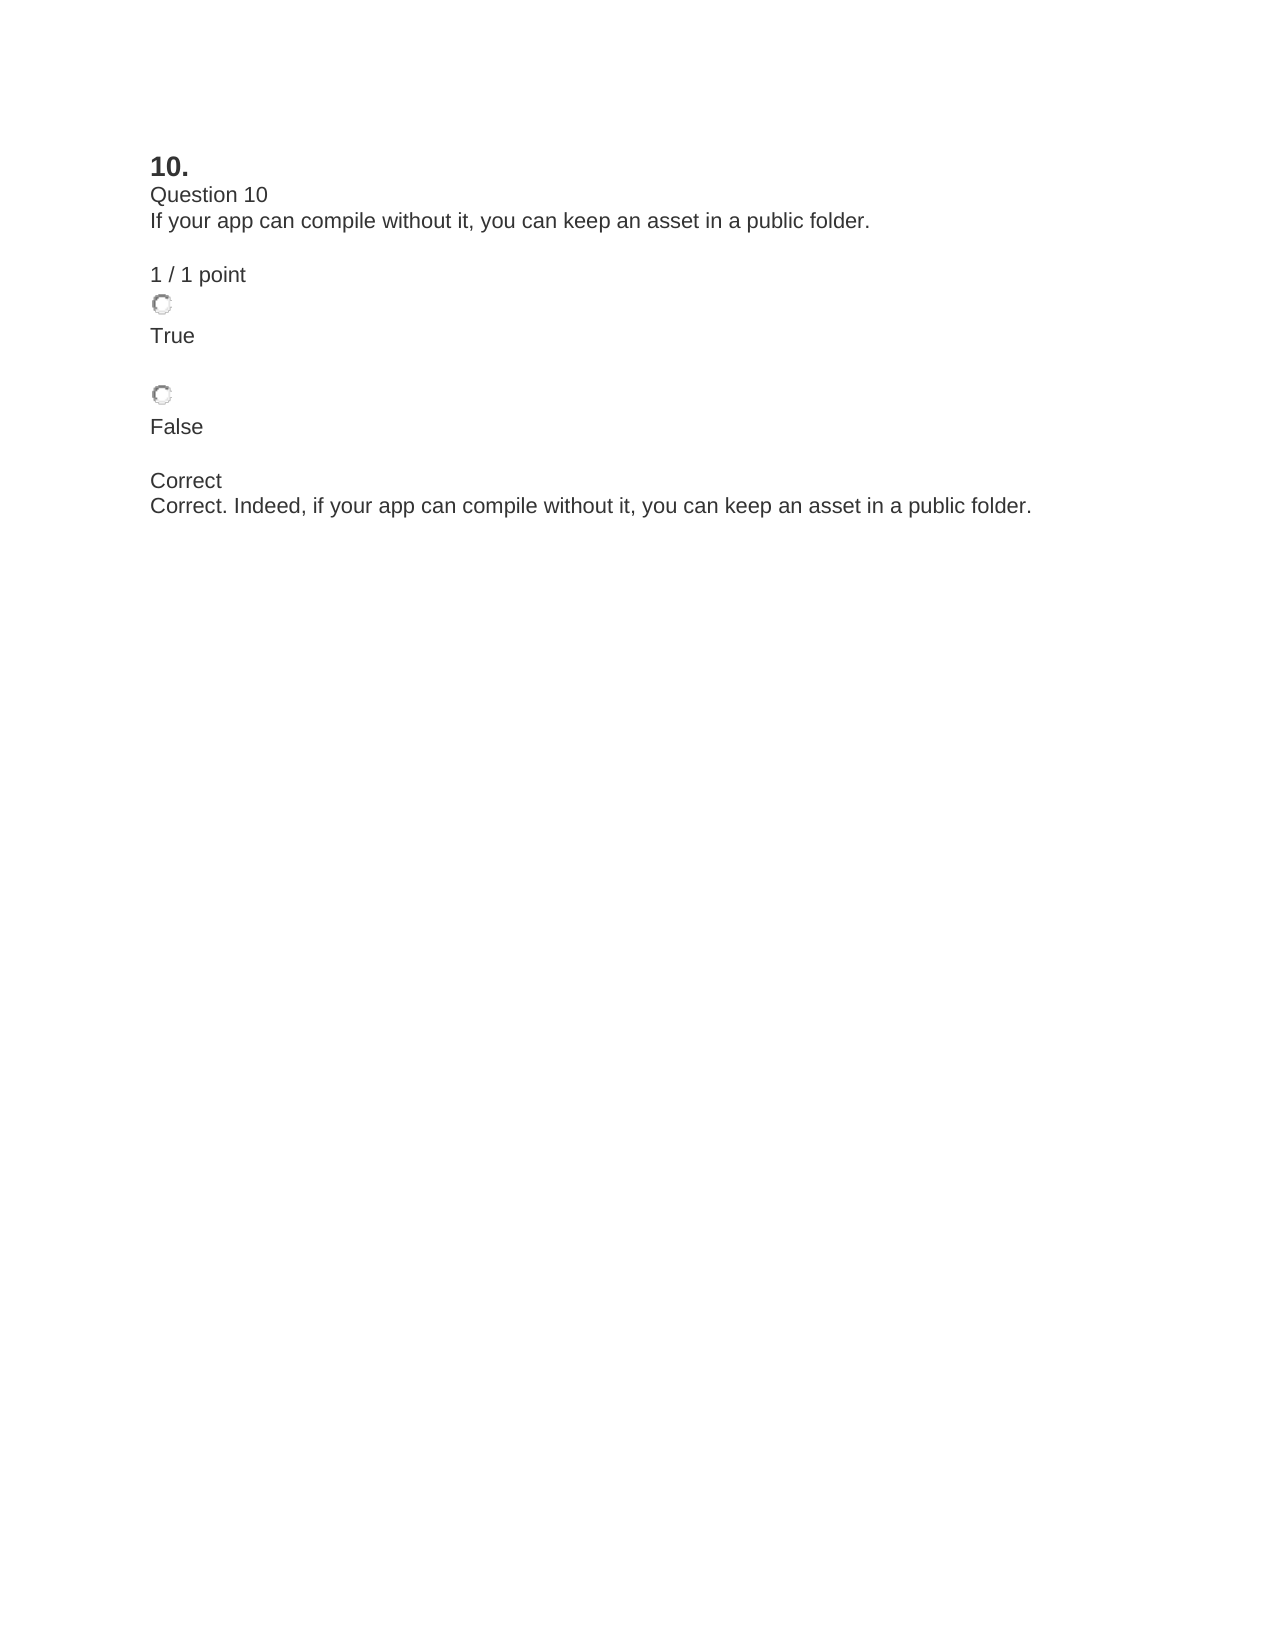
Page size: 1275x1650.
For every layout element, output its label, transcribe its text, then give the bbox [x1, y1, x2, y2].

text False [150, 414, 1125, 439]
text Question 10 [150, 182, 1125, 208]
text If your app can compile without it, you can keep an asset in a public folder. [150, 208, 1125, 233]
text Correct [150, 468, 1125, 493]
text 10. [150, 150, 1125, 182]
text 1 / 1 point [150, 262, 1125, 287]
text True [150, 323, 1125, 348]
text Correct. Indeed, if your app can compile without it, you can keep an asset in a public folder. [150, 493, 1125, 518]
